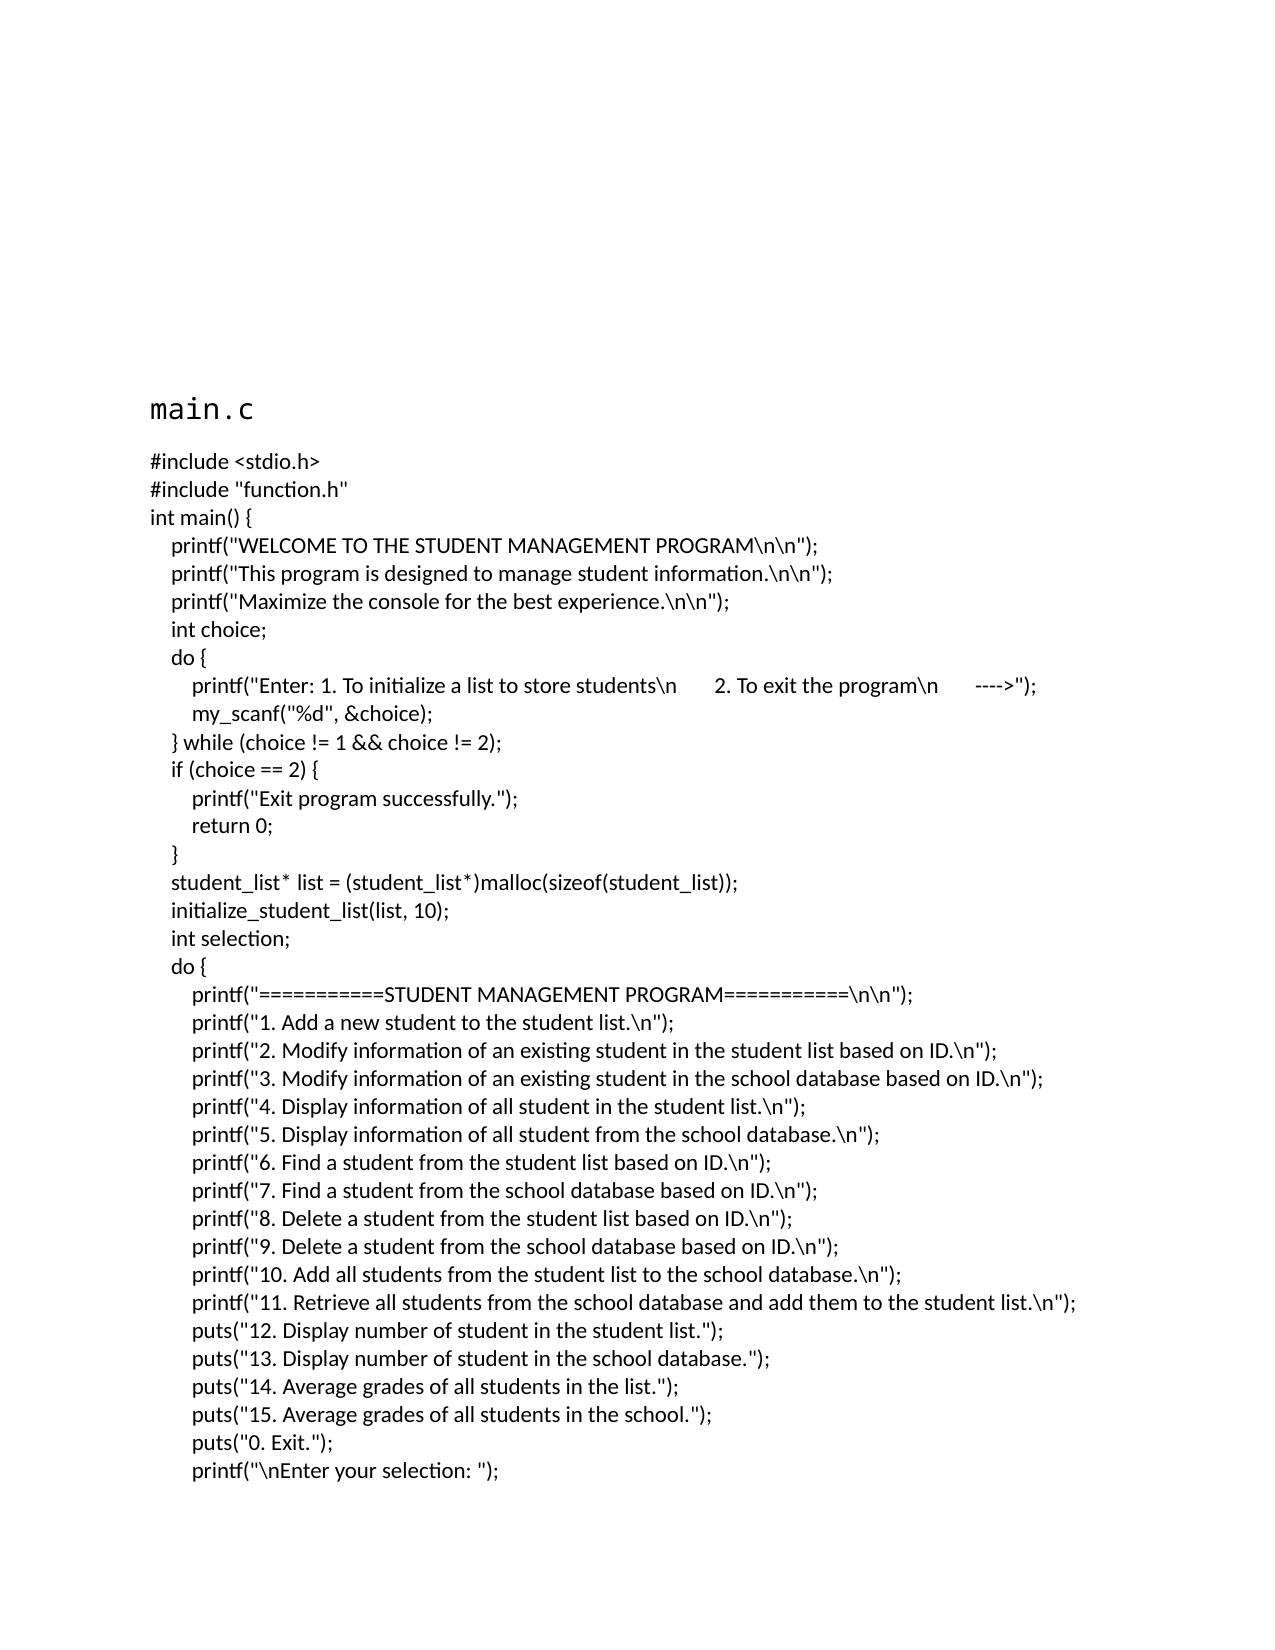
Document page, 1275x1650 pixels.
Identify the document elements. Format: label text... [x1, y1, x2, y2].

text } [150, 840, 1125, 868]
text int main() { [150, 503, 1125, 531]
text #include <stdio.h> [150, 447, 1125, 475]
text printf("This program is designed to manage student information.\n\n"); [150, 559, 1125, 587]
text puts("14. Average grades of all students in the list."); [150, 1372, 1125, 1400]
text puts("15. Average grades of all students in the school."); [150, 1400, 1125, 1428]
text puts("13. Display number of student in the school database."); [150, 1344, 1125, 1372]
text printf("8. Delete a student from the student list based on ID.\n"); [150, 1204, 1125, 1232]
text puts("0. Exit."); [150, 1428, 1125, 1456]
text puts("12. Display number of student in the student list."); [150, 1316, 1125, 1344]
text int choice; [150, 616, 1125, 643]
text printf("10. Add all students from the student list to the school database.\n"); [150, 1260, 1125, 1288]
text printf("6. Find a student from the student list based on ID.\n"); [150, 1148, 1125, 1176]
text return 0; [150, 812, 1125, 840]
text #include "function.h" [150, 475, 1125, 503]
text if (choice == 2) { [150, 756, 1125, 784]
text printf("===========STUDENT MANAGEMENT PROGRAM===========\n\n"); [150, 980, 1125, 1008]
text printf("Exit program successfully."); [150, 784, 1125, 812]
text printf("5. Display information of all student from the school database.\n"); [150, 1120, 1125, 1148]
text main.c [150, 388, 1125, 428]
text printf("Enter: 1. To initialize a list to store students\n 2. To exit the program\n ---->"); [150, 672, 1125, 699]
text do { [150, 952, 1125, 980]
text printf("3. Modify information of an existing student in the school database based on ID.\n"); [150, 1064, 1125, 1092]
text } while (choice != 1 && choice != 2); [150, 728, 1125, 756]
text printf("4. Display information of all student in the student list.\n"); [150, 1092, 1125, 1120]
text printf("Maximize the console for the best experience.\n\n"); [150, 587, 1125, 616]
text student_list* list = (student_list*)malloc(sizeof(student_list)); [150, 868, 1125, 896]
text printf("\nEnter your selection: "); [150, 1456, 1125, 1484]
text initialize_student_list(list, 10); [150, 896, 1125, 924]
text printf("2. Modify information of an existing student in the student list based on ID.\n"); [150, 1036, 1125, 1064]
text my_scanf("%d", &choice); [150, 699, 1125, 728]
text printf("1. Add a new student to the student list.\n"); [150, 1008, 1125, 1036]
text do { [150, 643, 1125, 672]
text printf("7. Find a student from the school database based on ID.\n"); [150, 1176, 1125, 1204]
text int selection; [150, 924, 1125, 952]
text printf("9. Delete a student from the school database based on ID.\n"); [150, 1232, 1125, 1260]
text printf("11. Retrieve all students from the school database and add them to the student list.\n"); [150, 1288, 1125, 1316]
text printf("WELCOME TO THE STUDENT MANAGEMENT PROGRAM\n\n"); [150, 531, 1125, 559]
